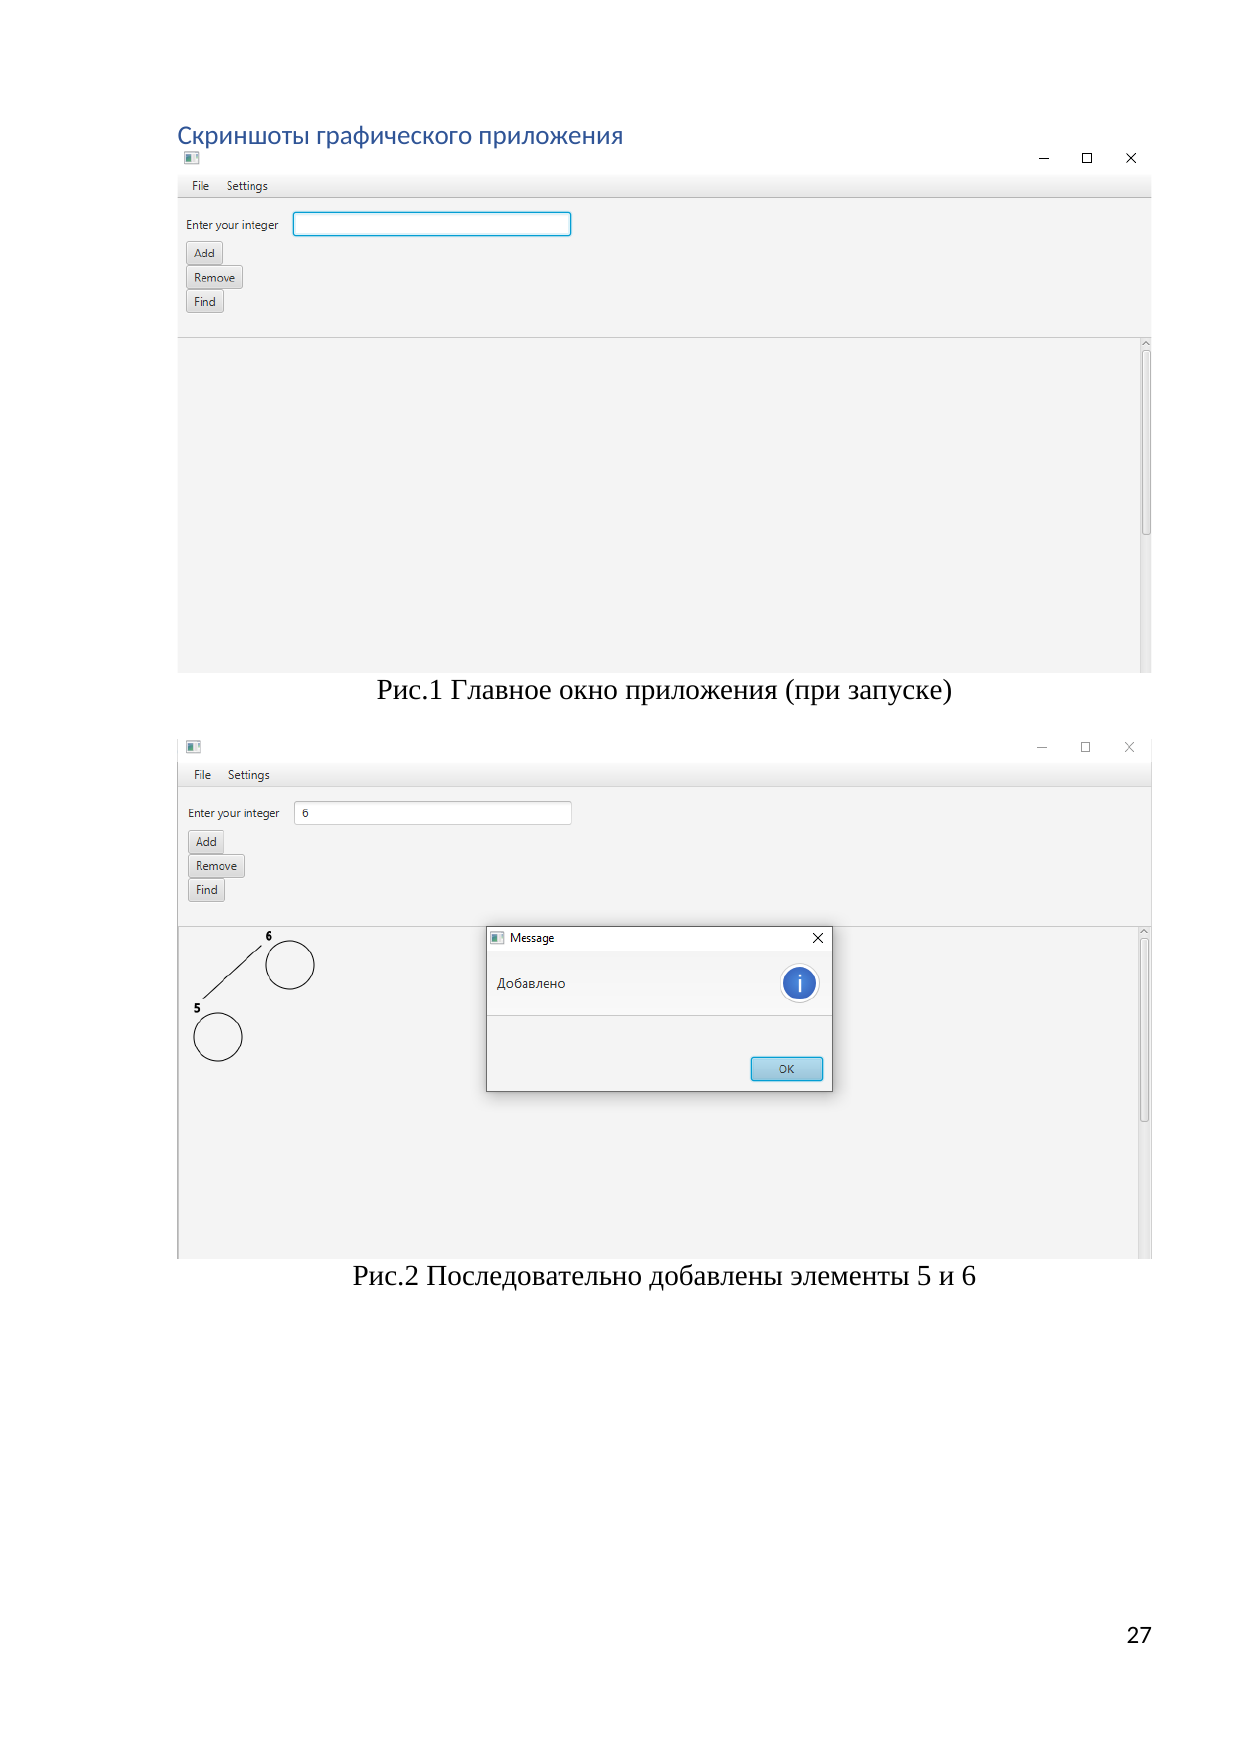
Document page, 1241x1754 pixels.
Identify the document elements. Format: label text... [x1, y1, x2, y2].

text Рис.1 Главное окно приложения (при запуске) [177, 673, 1152, 706]
picture [177, 151, 1152, 673]
picture [177, 739, 1152, 1259]
subtitle Скриншоты графического приложения [177, 118, 1152, 151]
text Рис.2 Последовательно добавлены элементы 5 и 6 [177, 1259, 1152, 1292]
